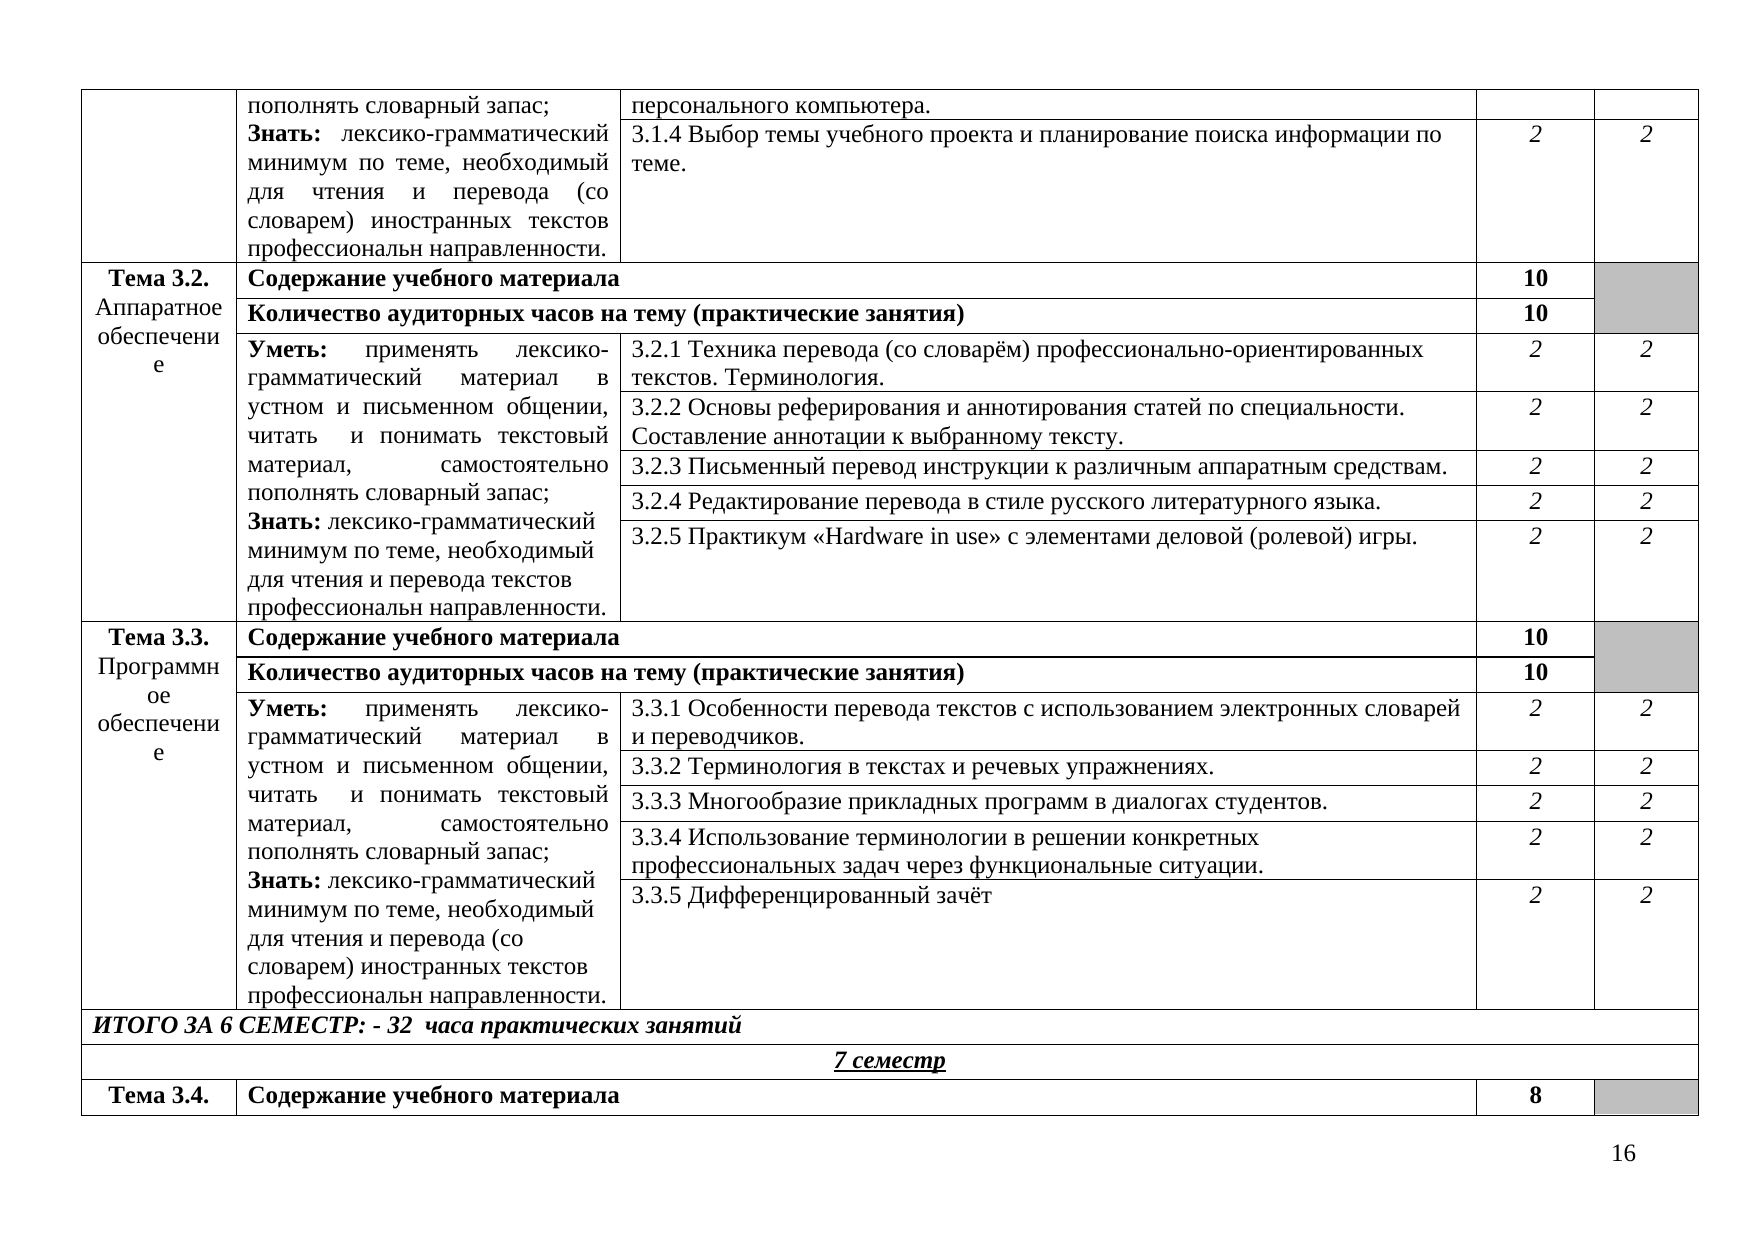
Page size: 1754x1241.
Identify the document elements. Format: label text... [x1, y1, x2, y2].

table_cell 2 [1477, 486, 1594, 520]
table_cell 2 [1595, 822, 1698, 879]
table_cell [82, 1080, 236, 1114]
table_cell 3.3.4 Использование терминологии в решении конкретных профессиональных задач через функциональные ситуации. [621, 822, 1476, 879]
table_cell 2 [1477, 451, 1594, 485]
table_cell 2 [1477, 751, 1594, 785]
table_cell 2 [1477, 880, 1594, 1009]
table_cell 10 [1477, 622, 1594, 656]
table_cell Содержание учебного материала [237, 622, 1476, 656]
table_cell 8 [1477, 1080, 1594, 1114]
table_cell Уметь: применять лексико-грамматический материал в устном и письменном общении, читать и понимать текстовый материал, самостоятельно пополнять словарный запас; Знать: лексико-грамматический минимум по теме, необходимый для чтения и перевода (со словарем) иностранных текстов профессиональн направленности. [237, 693, 620, 1009]
table_cell 3.2.3 Письменный перевод инструкции к различным аппаратным средствам. [621, 451, 1476, 485]
table_cell 2 [1595, 120, 1698, 262]
table_cell 2 [1477, 392, 1594, 450]
table_cell [1595, 1080, 1698, 1114]
table_cell 3.2.2 Основы реферирования и аннотирования статей по специальности. Составление аннотации к выбранному тексту. [621, 392, 1476, 450]
table_cell 10 [1477, 658, 1594, 692]
table_cell Уметь: применять лексико-грамматический материал в устном и письменном общении, читать и понимать текстовый материал, самостоятельно пополнять словарный запас; Знать: лексико-грамматический минимум по теме, необходимый для чтения и перевода текстов профессиональн направленности. [237, 334, 620, 621]
table_cell 3.2.5 Практикум «Hardware in use» с элементами деловой (ролевой) игры. [621, 521, 1476, 621]
table_cell 2 [1595, 486, 1698, 520]
table_cell 2 [1595, 786, 1698, 821]
table_cell 2 [1595, 521, 1698, 621]
table_cell 2 [1595, 751, 1698, 785]
table_cell 3.3.3 Многообразие прикладных программ в диалогах студентов. [621, 786, 1476, 821]
table_cell ИТОГО ЗА 6 СЕМЕСТР: - 32 часа практических занятий [82, 1010, 1698, 1044]
table_cell 3.2.1 Техника перевода (со словарём) профессионально-ориентированных текстов. Терминология. [621, 334, 1476, 391]
table_cell 7 семестр [82, 1045, 1698, 1079]
table_cell 2 [1595, 334, 1698, 391]
table_cell 2 [1595, 451, 1698, 485]
table_cell 2 [1595, 880, 1698, 1009]
table_cell [1595, 263, 1698, 333]
table_cell 3.3.1 Особенности перевода текстов с использованием электронных словарей и переводчиков. [621, 693, 1476, 750]
table_cell 2 [1595, 693, 1698, 750]
table_cell Количество аудиторных часов на тему (практические занятия) [237, 299, 1476, 333]
table_cell [1595, 622, 1698, 692]
table_cell 3.1.4 Выбор темы учебного проекта и планирование поиска информации по теме. [621, 120, 1476, 262]
table_cell 2 [1477, 120, 1594, 262]
table_cell 2 [1477, 521, 1594, 621]
table_cell 2 [1477, 334, 1594, 391]
table_cell 3.2.4 Редактирование перевода в стиле русского литературного языка. [621, 486, 1476, 520]
table_cell 2 [1595, 90, 1698, 118]
table_cell 2 [1477, 822, 1594, 879]
table_cell Тема 3.3. Программное обеспечение [82, 622, 236, 1009]
table_cell 10 [1477, 299, 1594, 333]
table_cell 2 [1595, 392, 1698, 450]
table_cell 2 [1477, 693, 1594, 750]
table_cell 2 [1477, 90, 1594, 118]
table_cell 2 [1477, 786, 1594, 821]
table_cell Содержание учебного материала [237, 1080, 1476, 1114]
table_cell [621, 90, 1476, 118]
table_cell Количество аудиторных часов на тему (практические занятия) [237, 658, 1476, 692]
table_cell 3.3.5 Дифференцированный зачёт [621, 880, 1476, 1009]
table_cell 3.3.2 Терминология в текстах и речевых упражнениях. [621, 751, 1476, 785]
table_cell Тема 3.2. Аппаратное обеспечение [82, 263, 236, 621]
table_cell 10 [1477, 263, 1594, 297]
table_cell Содержание учебного материала [237, 263, 1476, 297]
